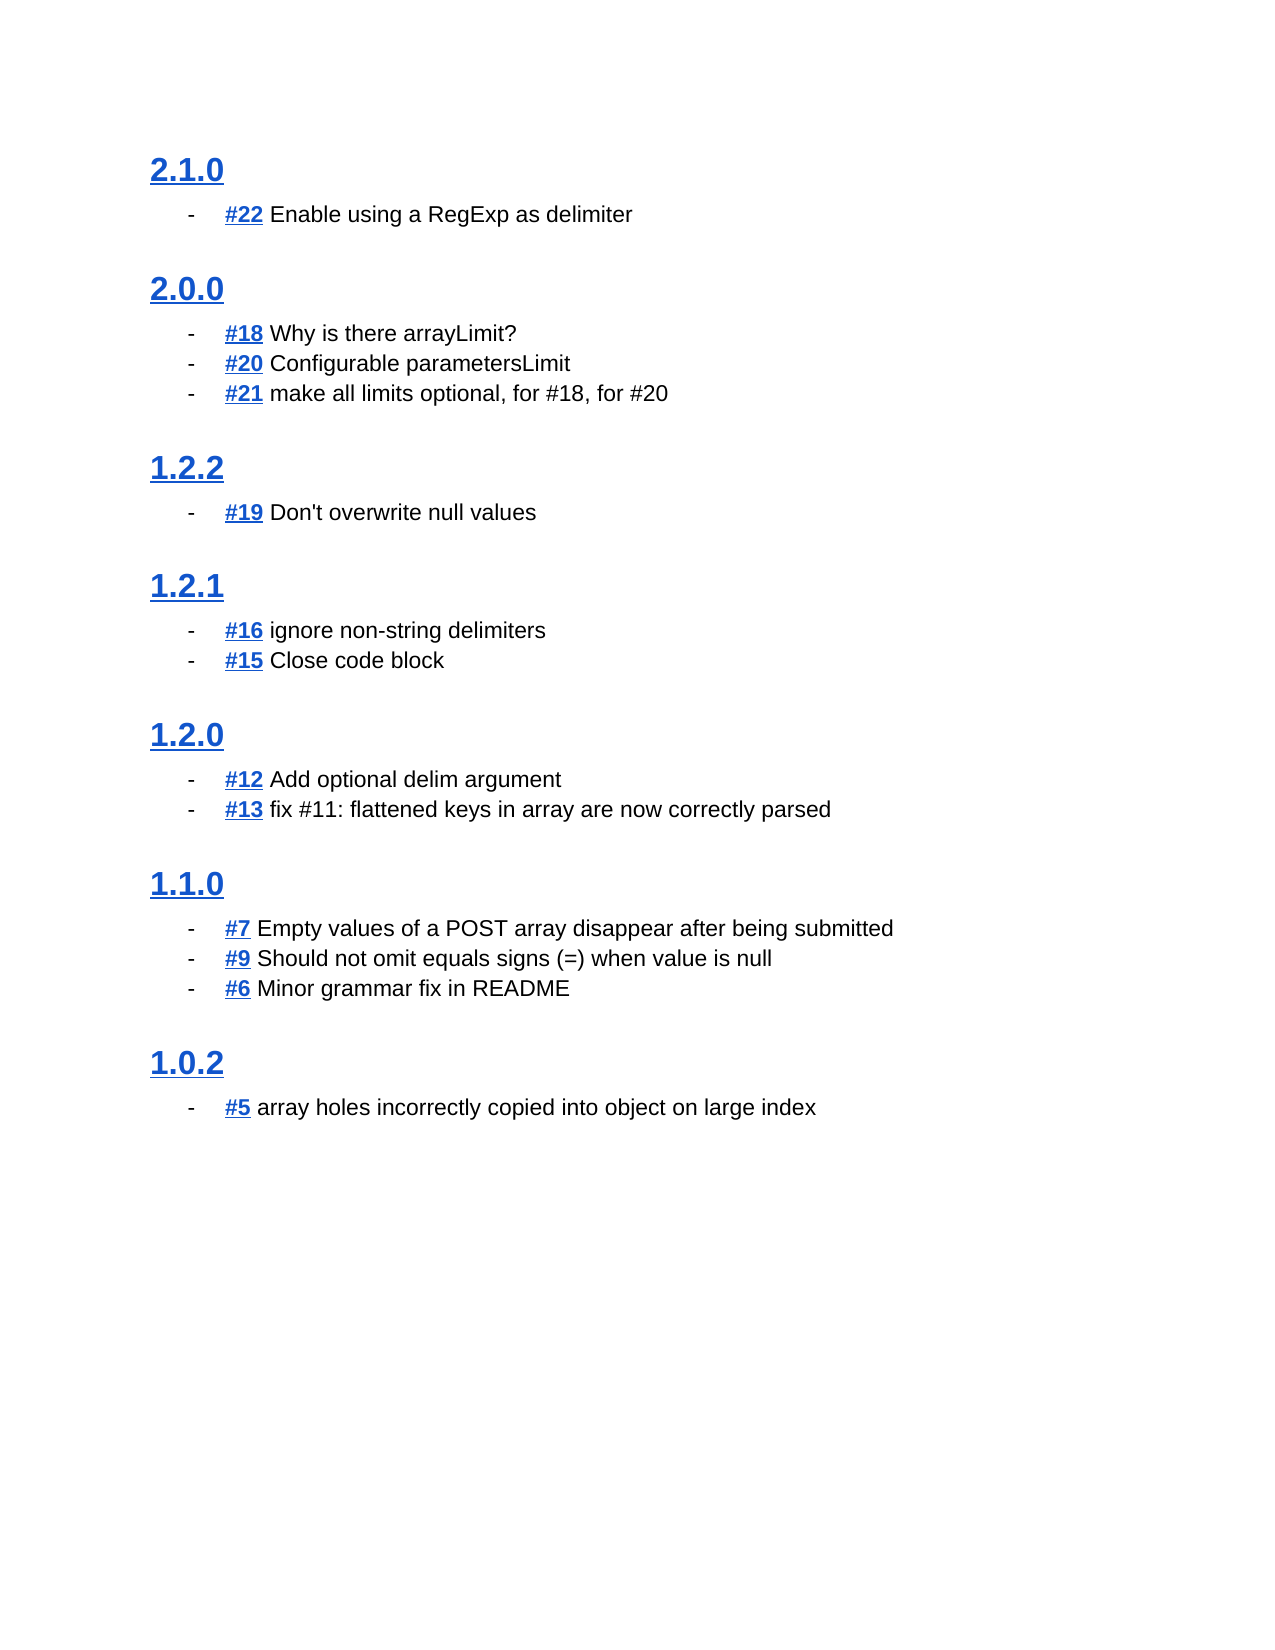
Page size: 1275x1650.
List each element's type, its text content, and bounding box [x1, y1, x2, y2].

list #7 Empty values of a POST array disappear after being submitted [187, 915, 1125, 941]
subtitle 1.1.0 [150, 864, 1125, 902]
list #20 Configurable parametersLimit [187, 350, 1125, 376]
subtitle 1.2.1 [150, 566, 1125, 605]
list #9 Should not omit equals signs (=) when value is null [187, 945, 1125, 972]
list #21 make all limits optional, for #18, for #20 [187, 380, 1125, 406]
list #13 fix #11: flattened keys in array are now correctly parsed [187, 796, 1125, 823]
subtitle 2.1.0 [150, 150, 1125, 188]
subtitle 1.2.0 [150, 715, 1125, 754]
list #16 ignore non-string delimiters [187, 617, 1125, 644]
subtitle 1.2.2 [150, 448, 1125, 486]
list #12 Add optional delim argument [187, 766, 1125, 792]
list #18 Why is there arrayLimit? [187, 319, 1125, 346]
list #19 Don't overwrite null values [187, 499, 1125, 525]
subtitle 2.0.0 [150, 269, 1125, 307]
list #15 Close code block [187, 647, 1125, 674]
list #6 Minor grammar fix in README [187, 975, 1125, 1002]
subtitle 1.0.2 [150, 1043, 1125, 1082]
list #5 array holes incorrectly copied into object on large index [187, 1094, 1125, 1120]
list #22 Enable using a RegExp as delimiter [187, 201, 1125, 227]
